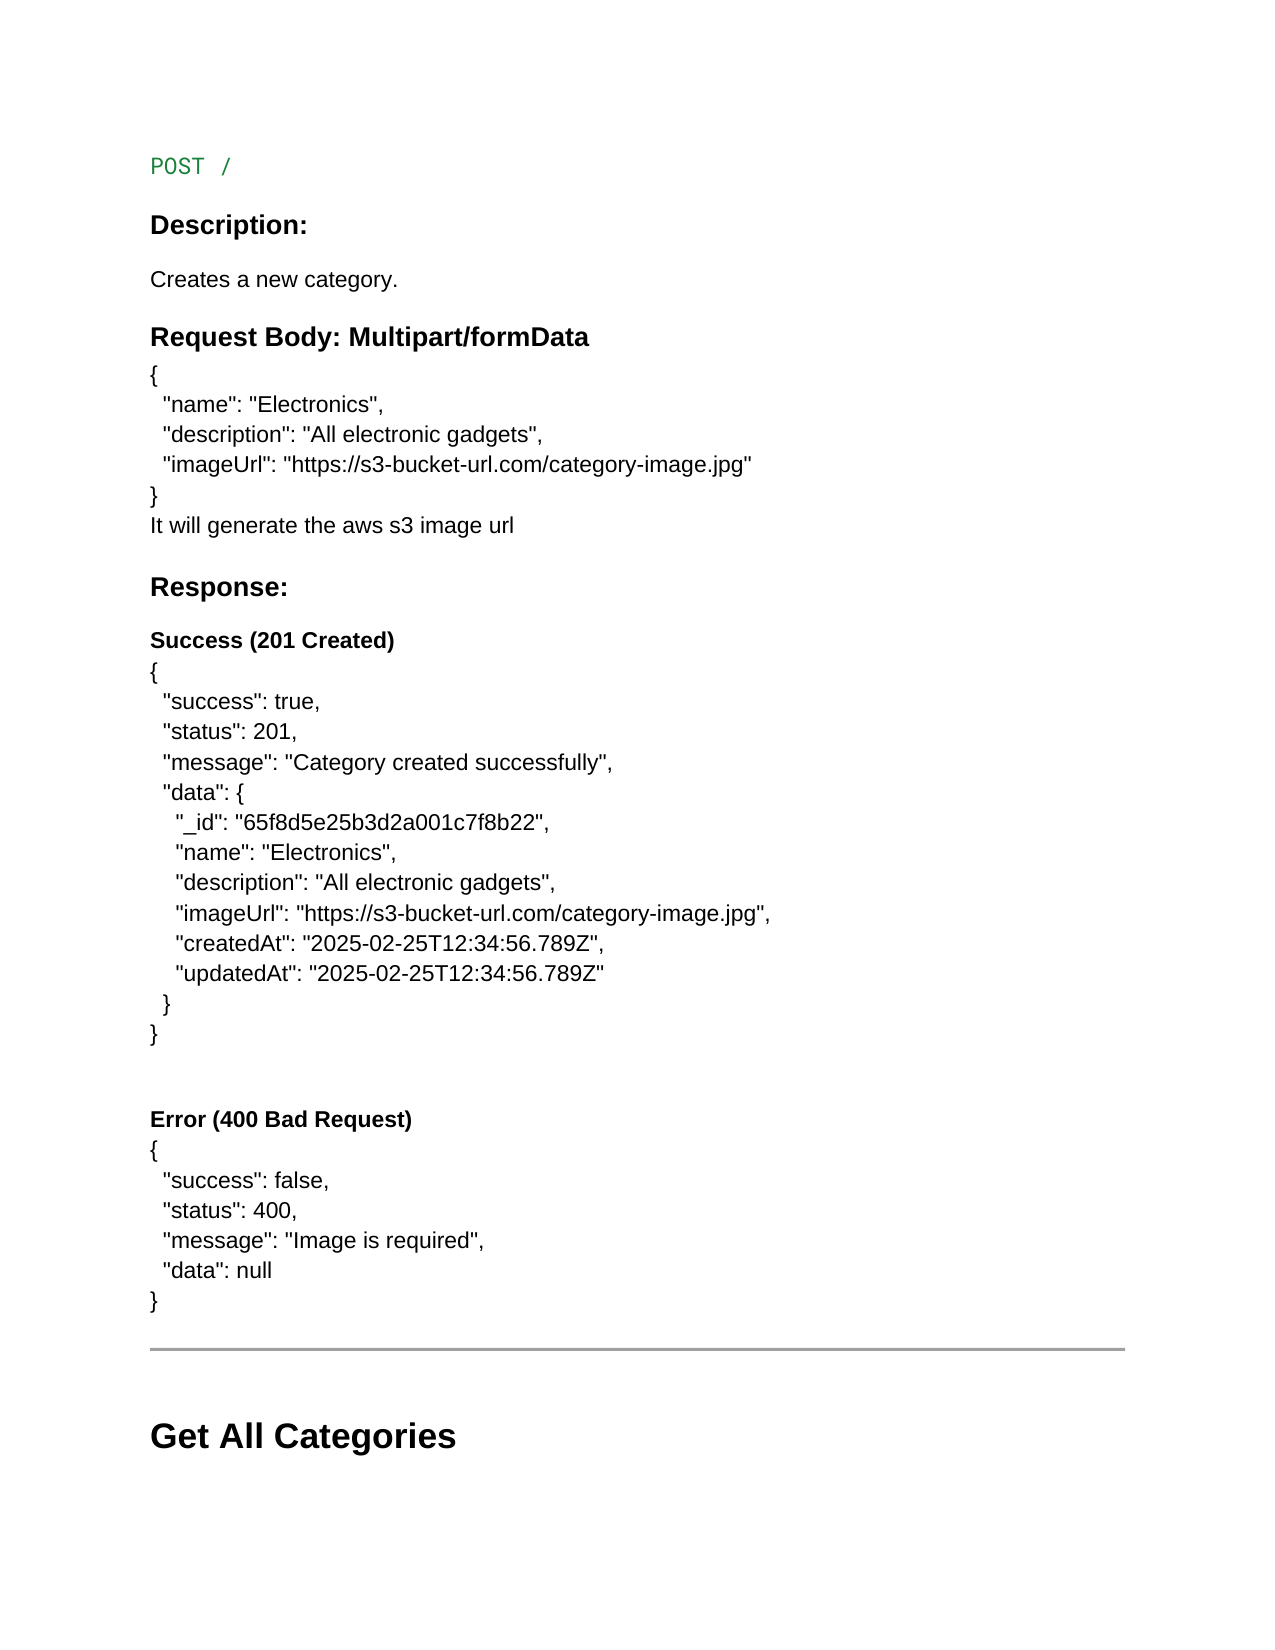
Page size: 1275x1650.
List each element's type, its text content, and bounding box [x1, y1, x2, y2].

text "success": false, [150, 1167, 1125, 1193]
text "createdAt": "2025-02-25T12:34:56.789Z", [150, 930, 1125, 956]
text "status": 201, [150, 718, 1125, 745]
text "description": "All electronic gadgets", [150, 869, 1125, 896]
text "message": "Image is required", [150, 1227, 1125, 1253]
text } [150, 1287, 1125, 1314]
text "data": { [150, 779, 1125, 805]
text { [150, 658, 1125, 684]
text "updatedAt": "2025-02-25T12:34:56.789Z" [150, 960, 1125, 986]
text { [150, 361, 1125, 387]
subtitle Success (201 Created) [150, 627, 1125, 654]
text "description": "All electronic gadgets", [150, 421, 1125, 447]
text { [150, 1136, 1125, 1163]
text "imageUrl": "https://s3-bucket-url.com/category-image.jpg" [150, 451, 1125, 478]
text "status": 400, [150, 1197, 1125, 1223]
text "name": "Electronics", [150, 839, 1125, 866]
text } [150, 1020, 1125, 1047]
text } [150, 990, 1125, 1017]
subtitle Error (400 Bad Request) [150, 1106, 1125, 1132]
subtitle Description: [150, 209, 1125, 241]
text Creates a new category. [150, 266, 1125, 292]
text "_id": "65f8d5e25b3d2a001c7f8b22", [150, 809, 1125, 835]
subtitle Get All Categories [150, 1416, 1125, 1456]
text "name": "Electronics", [150, 391, 1125, 417]
text "success": true, [150, 688, 1125, 714]
subtitle Response: [150, 571, 1125, 602]
text } [150, 482, 1125, 508]
text It will generate the aws s3 image url [150, 512, 1125, 538]
text "message": "Category created successfully", [150, 748, 1125, 775]
subtitle Request Body: Multipart/formData [150, 321, 1125, 352]
text POST / [150, 150, 1125, 180]
text "data": null [150, 1257, 1125, 1283]
text "imageUrl": "https://s3-bucket-url.com/category-image.jpg", [150, 899, 1125, 926]
